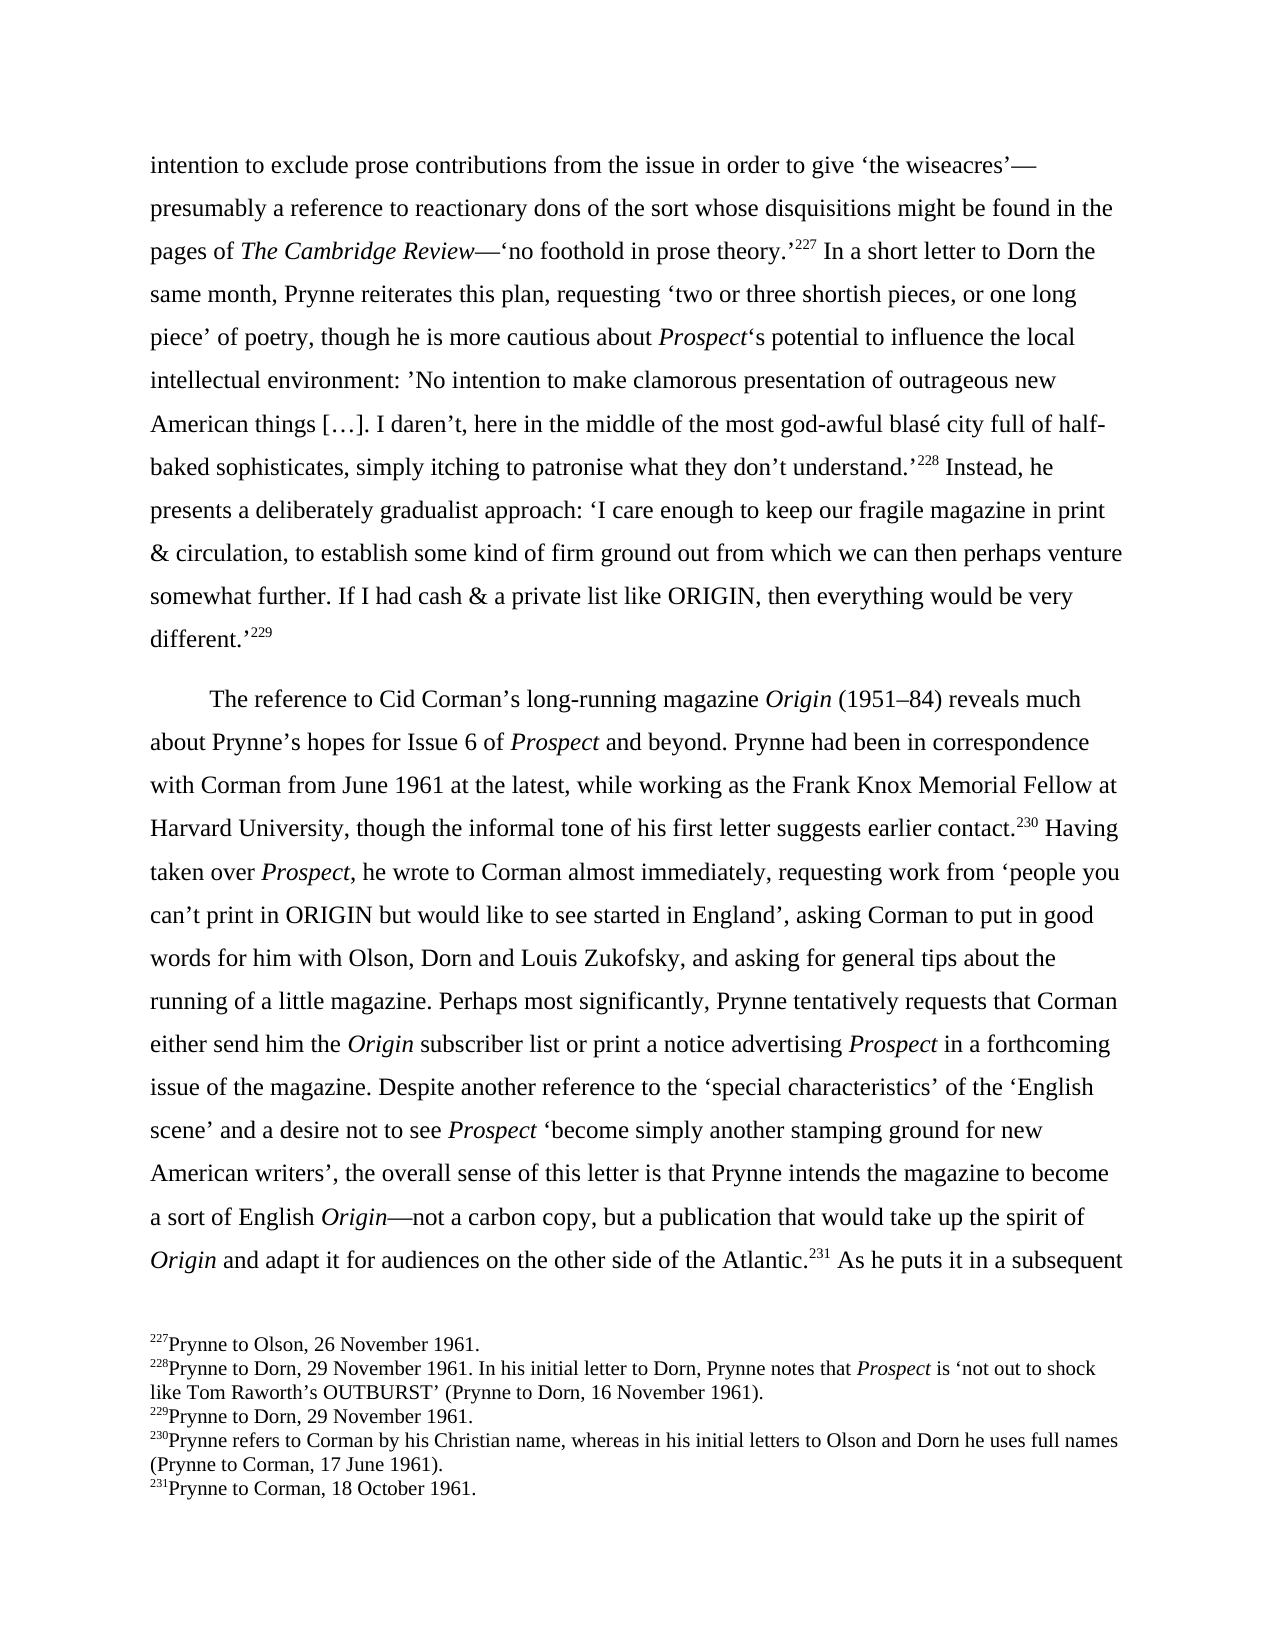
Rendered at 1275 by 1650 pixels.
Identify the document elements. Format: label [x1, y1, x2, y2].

text [150, 684, 1125, 1273]
text [150, 150, 1125, 653]
